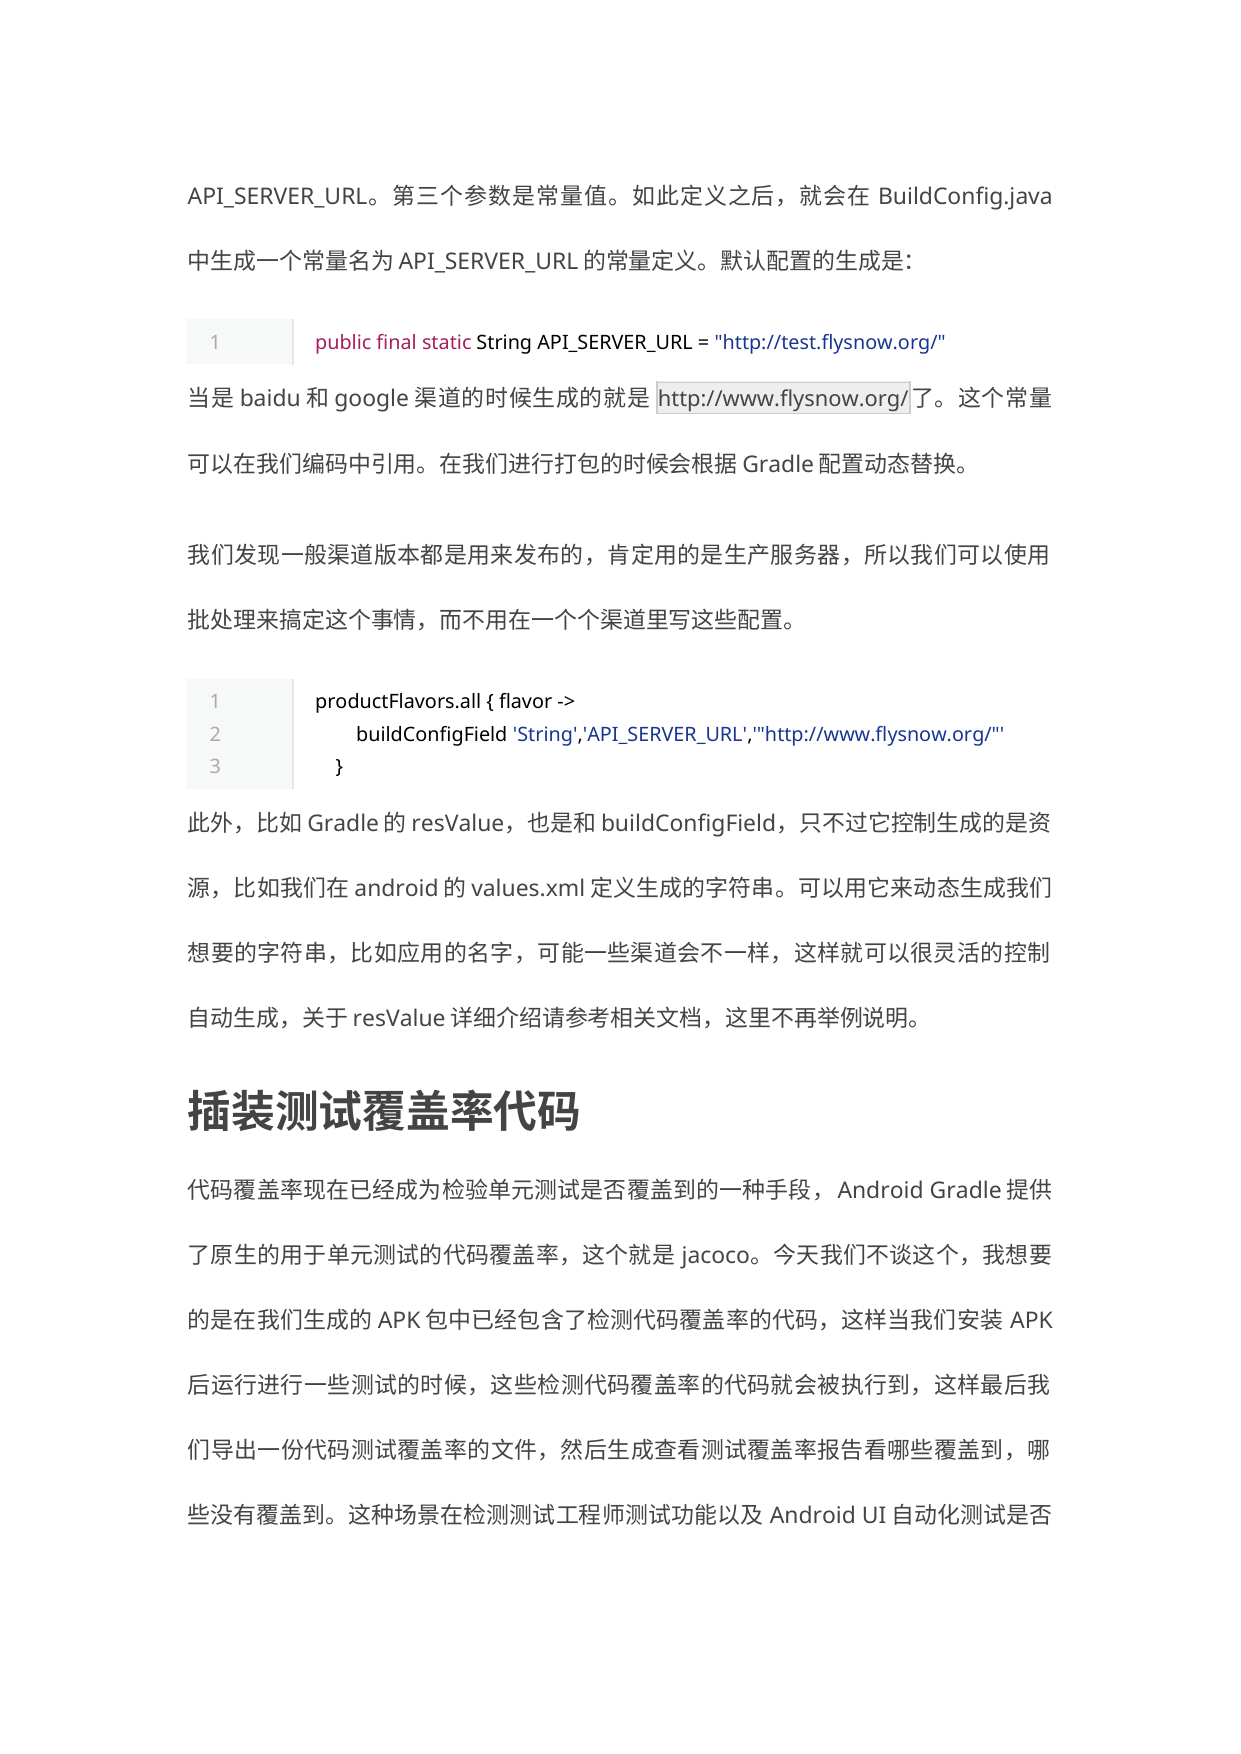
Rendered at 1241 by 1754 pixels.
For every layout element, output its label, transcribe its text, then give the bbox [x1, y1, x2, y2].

text 此外，比如Gradle的resValue，也是和buildConfigField，只不过它控制生成的是资源，比如我们在android的values.xml定义生成的字符串。可以用它来动态生成我们想要的字符串，比如应用的名字，可能一些渠道会不一样，这样就可以很灵活的控制自动生成，关于resValue详细介绍请参考相关文档，这里不再举例说明。 [187, 789, 1053, 1049]
text 我们发现一般渠道版本都是用来发布的，肯定用的是生产服务器，所以我们可以使用批处理来搞定这个事情，而不用在一个个渠道里写这些配置。 [187, 522, 1053, 652]
text 当是baidu和google渠道的时候生成的就是http://www.flysnow.org/了。这个常量可以在我们编码中引用。在我们进行打包的时候会根据Gradle配置动态替换。 [187, 364, 1053, 494]
table_header productFlavors.all { flavor -> buildConfigField 'String','API_SERVER_URL','"http://www.flysnow.org/"' } [294, 679, 1240, 789]
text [187, 162, 1053, 292]
table_header public final static String API_SERVER_URL = "http://test.flysnow.org/" [294, 319, 1240, 364]
table_header 1 [186, 319, 292, 364]
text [187, 1156, 1053, 1546]
subtitle 插装测试覆盖率代码 [187, 1076, 1053, 1141]
table_header 1 2 3 [186, 679, 292, 789]
